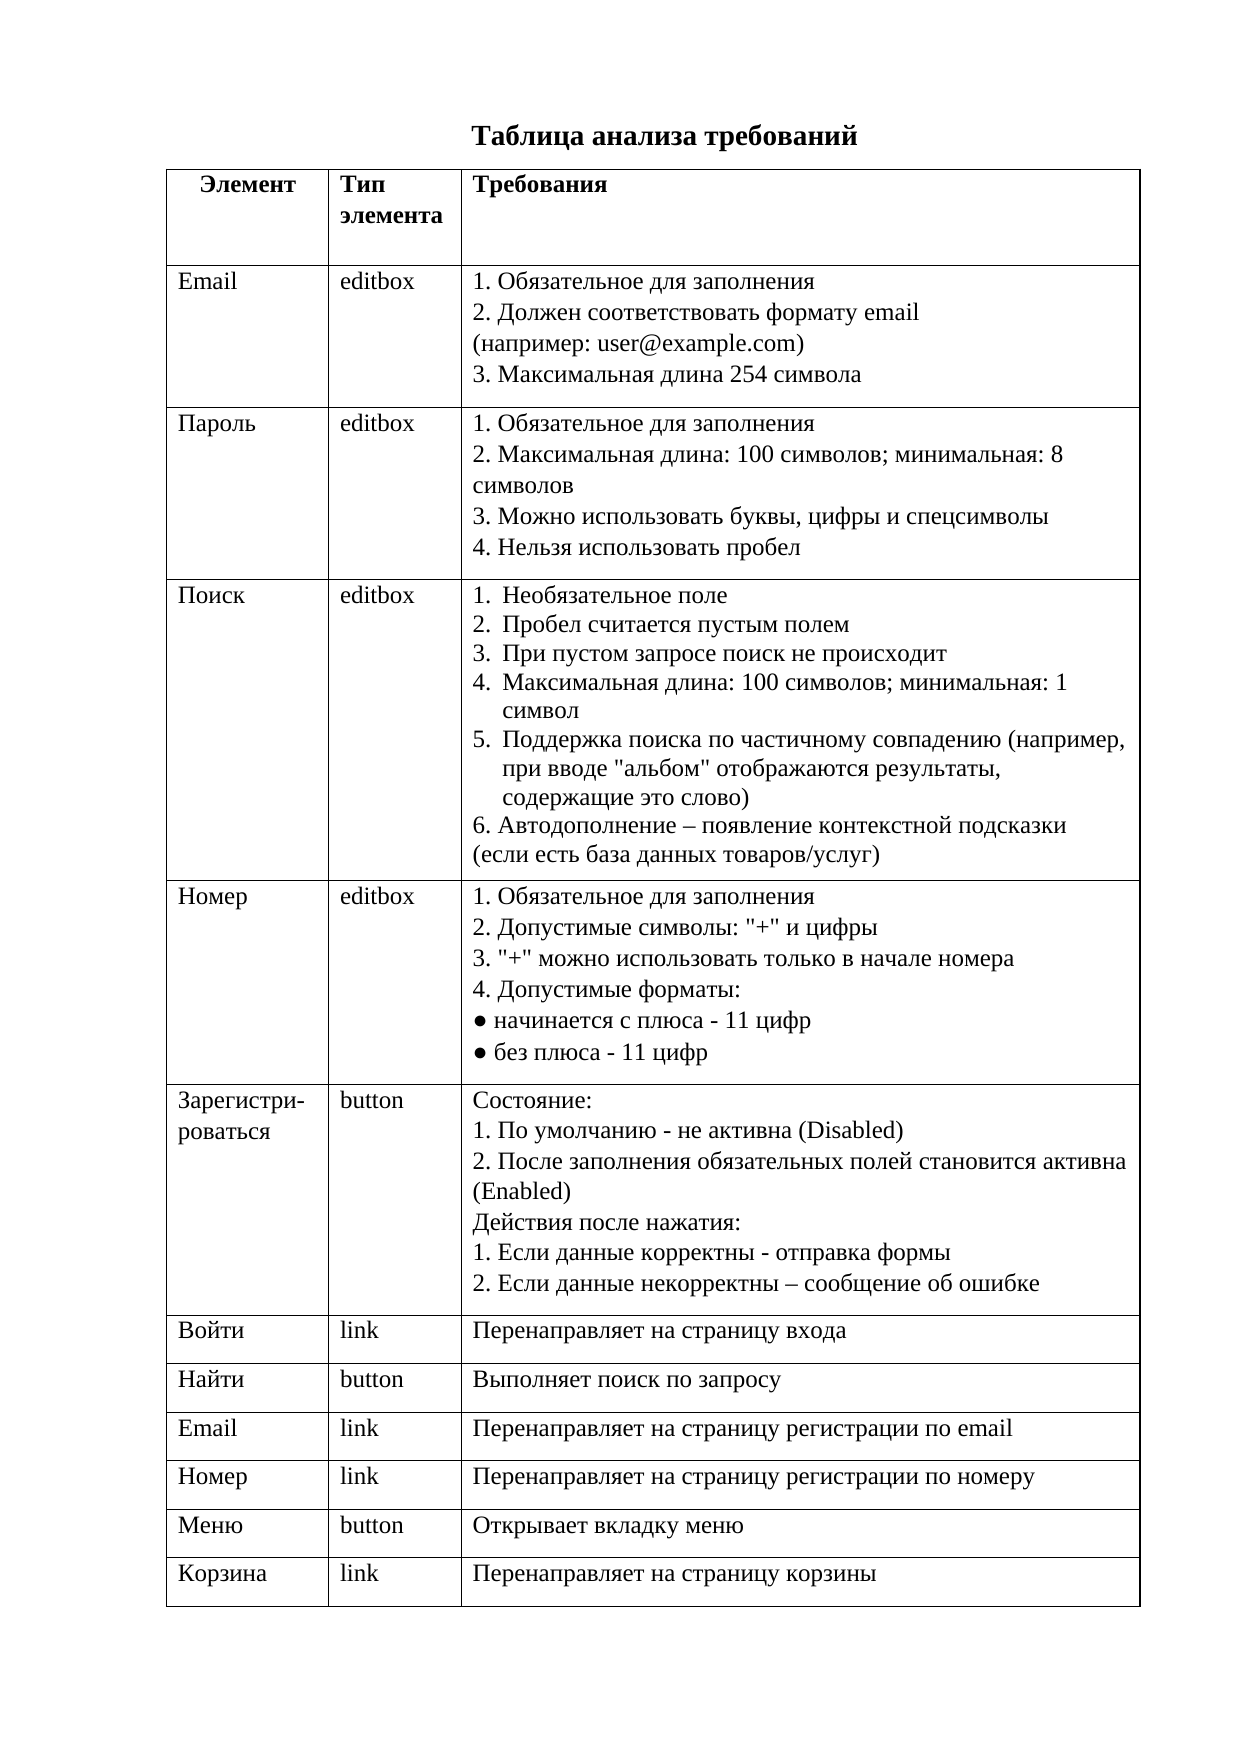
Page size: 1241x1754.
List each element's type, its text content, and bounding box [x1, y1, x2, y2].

table_cell Email [167, 1413, 328, 1460]
table_cell Корзина [167, 1558, 328, 1606]
table_cell Перенаправляет на страницу регистрации по email [462, 1413, 1139, 1460]
table_header Элемент [167, 170, 328, 265]
table_cell 1. Обязательное для заполнения 2. Должен соответствовать формату email (например: user@example.com) 3. Максимальная длина 254 символа [462, 266, 1139, 407]
table_cell Найти [167, 1364, 328, 1412]
table_cell button [329, 1510, 461, 1557]
table_cell Меню [167, 1510, 328, 1557]
table_header Требования [462, 170, 1139, 265]
table_cell button [329, 1085, 461, 1314]
table_cell Номер [167, 1461, 328, 1509]
table_cell Перенаправляет на страницу регистрации по номеру [462, 1461, 1139, 1509]
table_cell button [329, 1364, 461, 1412]
table_cell Состояние: 1. По умолчанию - не активна (Disabled) 2. После заполнения обязательных полей становится активна (Enabled) Действия после нажатия: 1. Если данные корректны - отправка формы 2. Если данные некорректны – сообщение об ошибке [462, 1085, 1139, 1314]
table_cell editbox [329, 408, 461, 579]
table_cell Поиск [167, 580, 328, 880]
table_cell Перенаправляет на страницу корзины [462, 1558, 1139, 1606]
table_header Тип элемента [329, 170, 461, 265]
table_cell Пароль [167, 408, 328, 579]
table_cell 1. Обязательное для заполнения 2. Допустимые символы: "+" и цифры 3. "+" можно использовать только в начале номера 4. Допустимые форматы: ● начинается с плюса - 11 цифр ● без плюса - 11 цифр [462, 881, 1139, 1084]
table_cell editbox [329, 580, 461, 880]
table_cell 1. Обязательное для заполнения 2. Максимальная длина: 100 символов; минимальная: 8 символов 3. Можно использовать буквы, цифры и спецсимволы 4. Нельзя использовать пробел [462, 408, 1139, 579]
table_cell editbox [329, 881, 461, 1084]
table_cell Войти [167, 1316, 328, 1363]
table_cell Номер [167, 881, 328, 1084]
table_cell Открывает вкладку меню [462, 1510, 1139, 1557]
table_cell link [329, 1413, 461, 1460]
table_cell Выполняет поиск по запросу [462, 1364, 1139, 1412]
table_cell link [329, 1558, 461, 1606]
table_cell Перенаправляет на страницу входа [462, 1316, 1139, 1363]
table_cell Зарегистри-роваться [167, 1085, 328, 1314]
table_cell Необязательное поле Пробел считается пустым полем При пустом запросе поиск не происходит Максимальная длина: 100 символов; минимальная: 1 символ Поддержка поиска по частичному совпадению (например, при вводе "альбом" отображаются результаты, содержащие это слово) 6. Автодополнение – появление контекстной подсказки (если есть база данных товаров/услуг) [462, 580, 1139, 880]
table_cell link [329, 1461, 461, 1509]
text Таблица анализа требований [177, 118, 1152, 152]
table_cell link [329, 1316, 461, 1363]
table_cell Email [167, 266, 328, 407]
table_cell editbox [329, 266, 461, 407]
